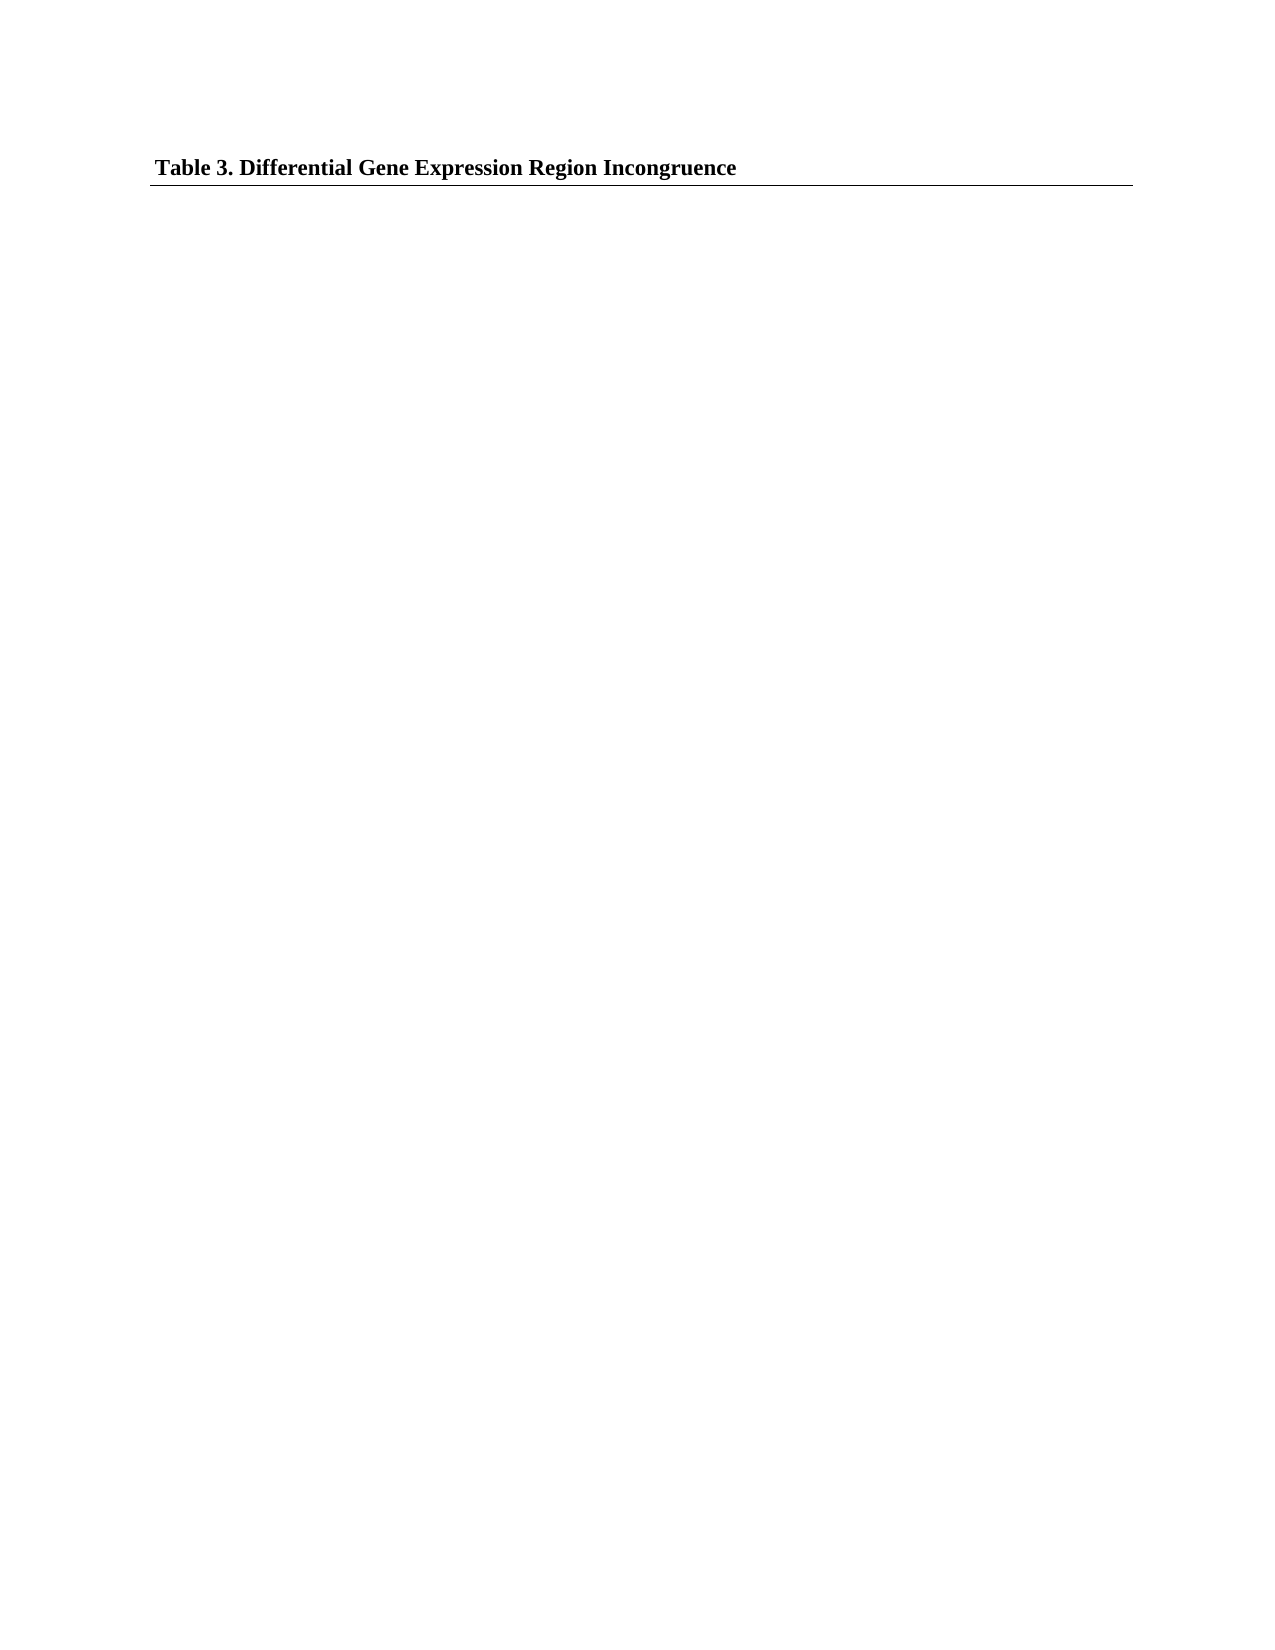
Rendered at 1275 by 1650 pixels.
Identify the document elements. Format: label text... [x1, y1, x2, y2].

table_header Table 3. Differential Gene Expression Region Incongruence [150, 150, 1133, 185]
